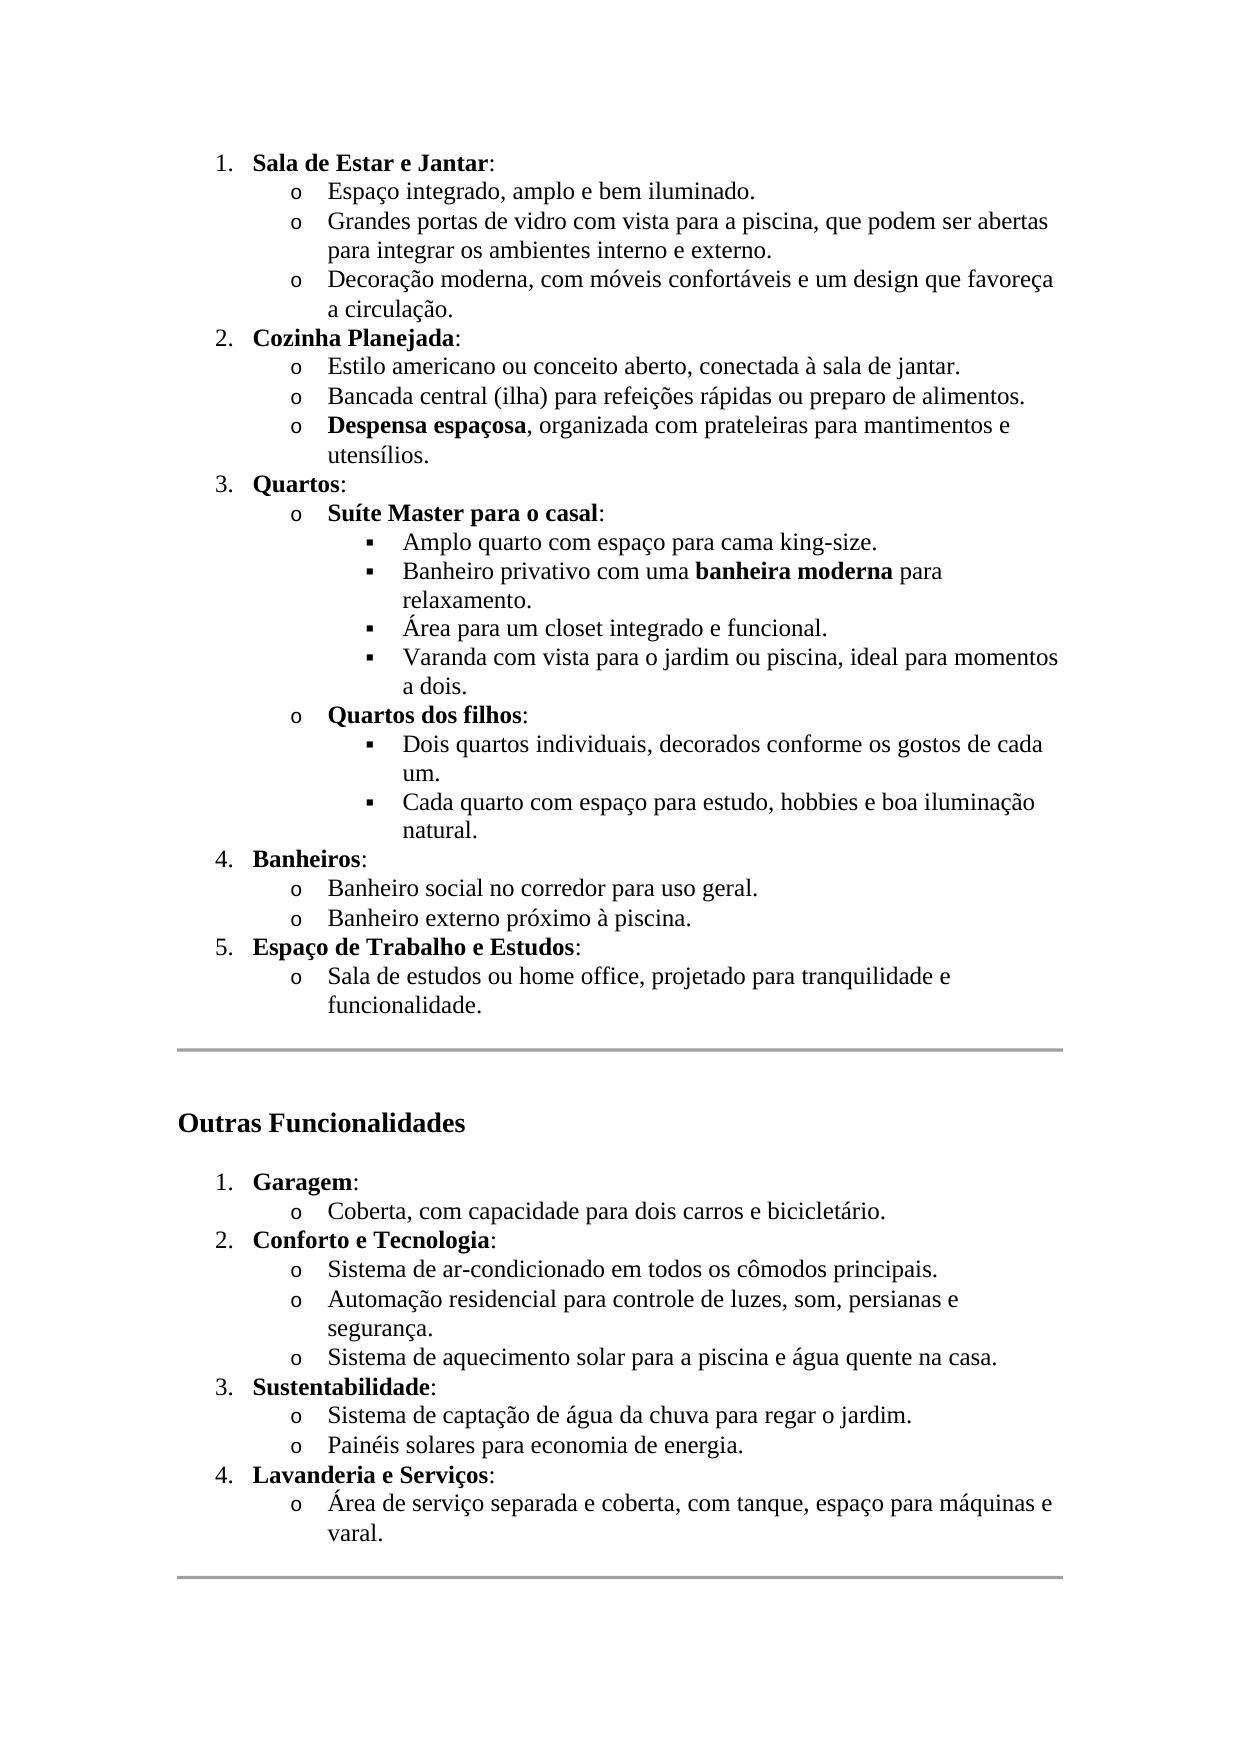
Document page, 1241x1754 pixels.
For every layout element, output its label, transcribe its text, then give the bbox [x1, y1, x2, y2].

list Quartos dos filhos: [290, 700, 1063, 729]
list Sustentabilidade: [215, 1372, 1063, 1401]
list Espaço de Trabalho e Estudos: [215, 932, 1063, 961]
list Banheiros: [215, 844, 1063, 873]
list Sala de estudos ou home office, projetado para tranquilidade e funcionalidade. [290, 961, 1063, 1019]
list Quartos: [215, 469, 1063, 498]
list Cada quarto com espaço para estudo, hobbies e boa iluminação natural. [365, 787, 1063, 844]
list Dois quartos individuais, decorados conforme os gostos de cada um. [365, 729, 1063, 787]
list Banheiro externo próximo à piscina. [290, 903, 1063, 932]
list Garagem: [215, 1167, 1063, 1196]
list Varanda com vista para o jardim ou piscina, ideal para momentos a dois. [365, 642, 1063, 700]
list Coberta, com capacidade para dois carros e bicicletário. [290, 1196, 1063, 1226]
list Lavanderia e Serviços: [215, 1460, 1063, 1488]
list Suíte Master para o casal: [290, 498, 1063, 527]
list Bancada central (ilha) para refeições rápidas ou preparo de alimentos. [290, 381, 1063, 411]
text Outras Funcionalidades [177, 1106, 1063, 1138]
list Espaço integrado, amplo e bem iluminado. [290, 176, 1063, 206]
list Cozinha Planejada: [215, 323, 1063, 351]
list Sistema de aquecimento solar para a piscina e água quente na casa. [290, 1342, 1063, 1372]
list Sala de Estar e Jantar: [215, 148, 1063, 176]
list Conforto e Tecnologia: [215, 1226, 1063, 1254]
list Decoração moderna, com móveis confortáveis e um design que favoreça a circulação. [290, 264, 1063, 323]
list Automação residencial para controle de luzes, som, persianas e segurança. [290, 1284, 1063, 1342]
list Painéis solares para economia de energia. [290, 1430, 1063, 1460]
list Amplo quarto com espaço para cama king-size. [365, 527, 1063, 556]
list Área de serviço separada e coberta, com tanque, espaço para máquinas e varal. [290, 1488, 1063, 1547]
list Área para um closet integrado e funcional. [365, 613, 1063, 642]
list Sistema de captação de água da chuva para regar o jardim. [290, 1401, 1063, 1430]
list Grandes portas de vidro com vista para a piscina, que podem ser abertas para integrar os ambientes interno e externo. [290, 206, 1063, 264]
list Despensa espaçosa, organizada com prateleiras para mantimentos e utensílios. [290, 411, 1063, 469]
list Banheiro privativo com uma banheira moderna para relaxamento. [365, 556, 1063, 613]
list Banheiro social no corredor para uso geral. [290, 873, 1063, 903]
list Sistema de ar-condicionado em todos os cômodos principais. [290, 1254, 1063, 1284]
list Estilo americano ou conceito aberto, conectada à sala de jantar. [290, 351, 1063, 381]
